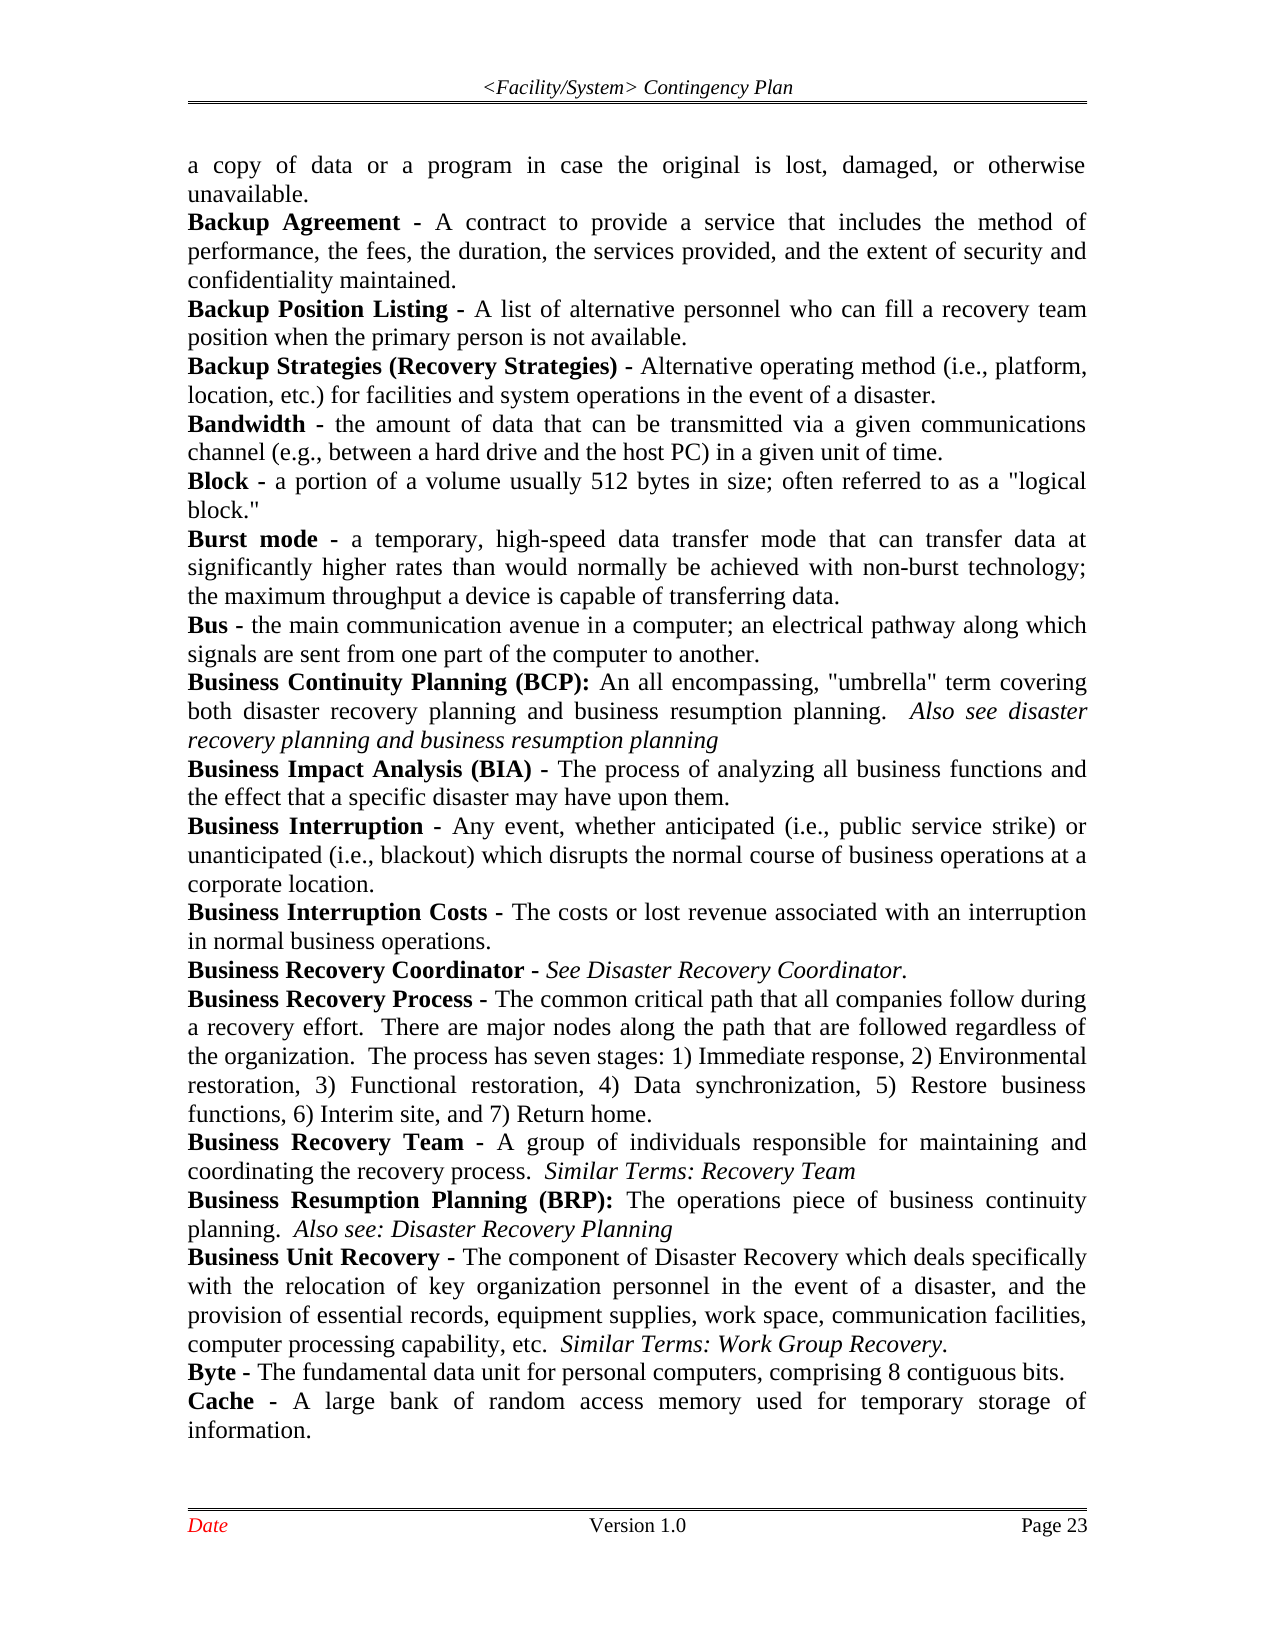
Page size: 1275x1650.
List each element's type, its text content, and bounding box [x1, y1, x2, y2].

text Business Interruption - Any event, whether anticipated (i.e., public service strike) or unanticipated (i.e., blackout) which disrupts the normal course of business operations at a corporate location. [187, 811, 1087, 897]
text Cache - A large bank of random access memory used for temporary storage of information. [187, 1386, 1087, 1444]
text Backup Agreement - A contract to provide a service that includes the method of performance, the fees, the duration, the services provided, and the extent of security and confidentiality maintained. [187, 207, 1087, 294]
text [187, 150, 1087, 207]
text Byte - The fundamental data unit for personal computers, comprising 8 contiguous bits. [187, 1357, 1087, 1386]
text Block - a portion of a volume usually 512 bytes in size; often referred to as a "logical block." [187, 466, 1087, 524]
text Backup Position Listing - A list of alternative personnel who can fill a recovery team position when the primary person is not available. [187, 294, 1087, 351]
text Bandwidth - the amount of data that can be transmitted via a given communications channel (e.g., between a hard drive and the host PC) in a given unit of time. [187, 409, 1087, 466]
text Business Unit Recovery - The component of Disaster Recovery which deals specifically with the relocation of key organization personnel in the event of a disaster, and the provision of essential records, equipment supplies, work space, communication facilities, computer processing capability, etc. Similar Terms: Work Group Recovery. [187, 1242, 1087, 1357]
text Bus - the main communication avenue in a computer; an electrical pathway along which signals are sent from one part of the computer to another. [187, 610, 1087, 667]
text Business Interruption Costs - The costs or lost revenue associated with an interruption in normal business operations. [187, 897, 1087, 955]
text Backup Strategies (Recovery Strategies) - Alternative operating method (i.e., platform, location, etc.) for facilities and system operations in the event of a disaster. [187, 351, 1087, 409]
text Business Impact Analysis (BIA) - The process of analyzing all business functions and the effect that a specific disaster may have upon them. [187, 754, 1087, 811]
text Business Recovery Team - A group of individuals responsible for maintaining and coordinating the recovery process. Similar Terms: Recovery Team [187, 1127, 1087, 1185]
text Burst mode - a temporary, high-speed data transfer mode that can transfer data at significantly higher rates than would normally be achieved with non-burst technology; the maximum throughput a device is capable of transferring data. [187, 524, 1087, 610]
text Business Continuity Planning (BCP): An all encompassing, "umbrella" term covering both disaster recovery planning and business resumption planning. Also see disaster recovery planning and business resumption planning [187, 667, 1087, 754]
text Business Recovery Coordinator - See Disaster Recovery Coordinator. [187, 955, 1087, 984]
text Business Recovery Process - The common critical path that all companies follow during a recovery effort. There are major nodes along the path that are followed regardless of the organization. The process has seven stages: 1) Immediate response, 2) Environmental restoration, 3) Functional restoration, 4) Data synchronization, 5) Restore business functions, 6) Interim site, and 7) Return home. [187, 984, 1087, 1127]
text Business Resumption Planning (BRP): The operations piece of business continuity planning. Also see: Disaster Recovery Planning [187, 1185, 1087, 1242]
